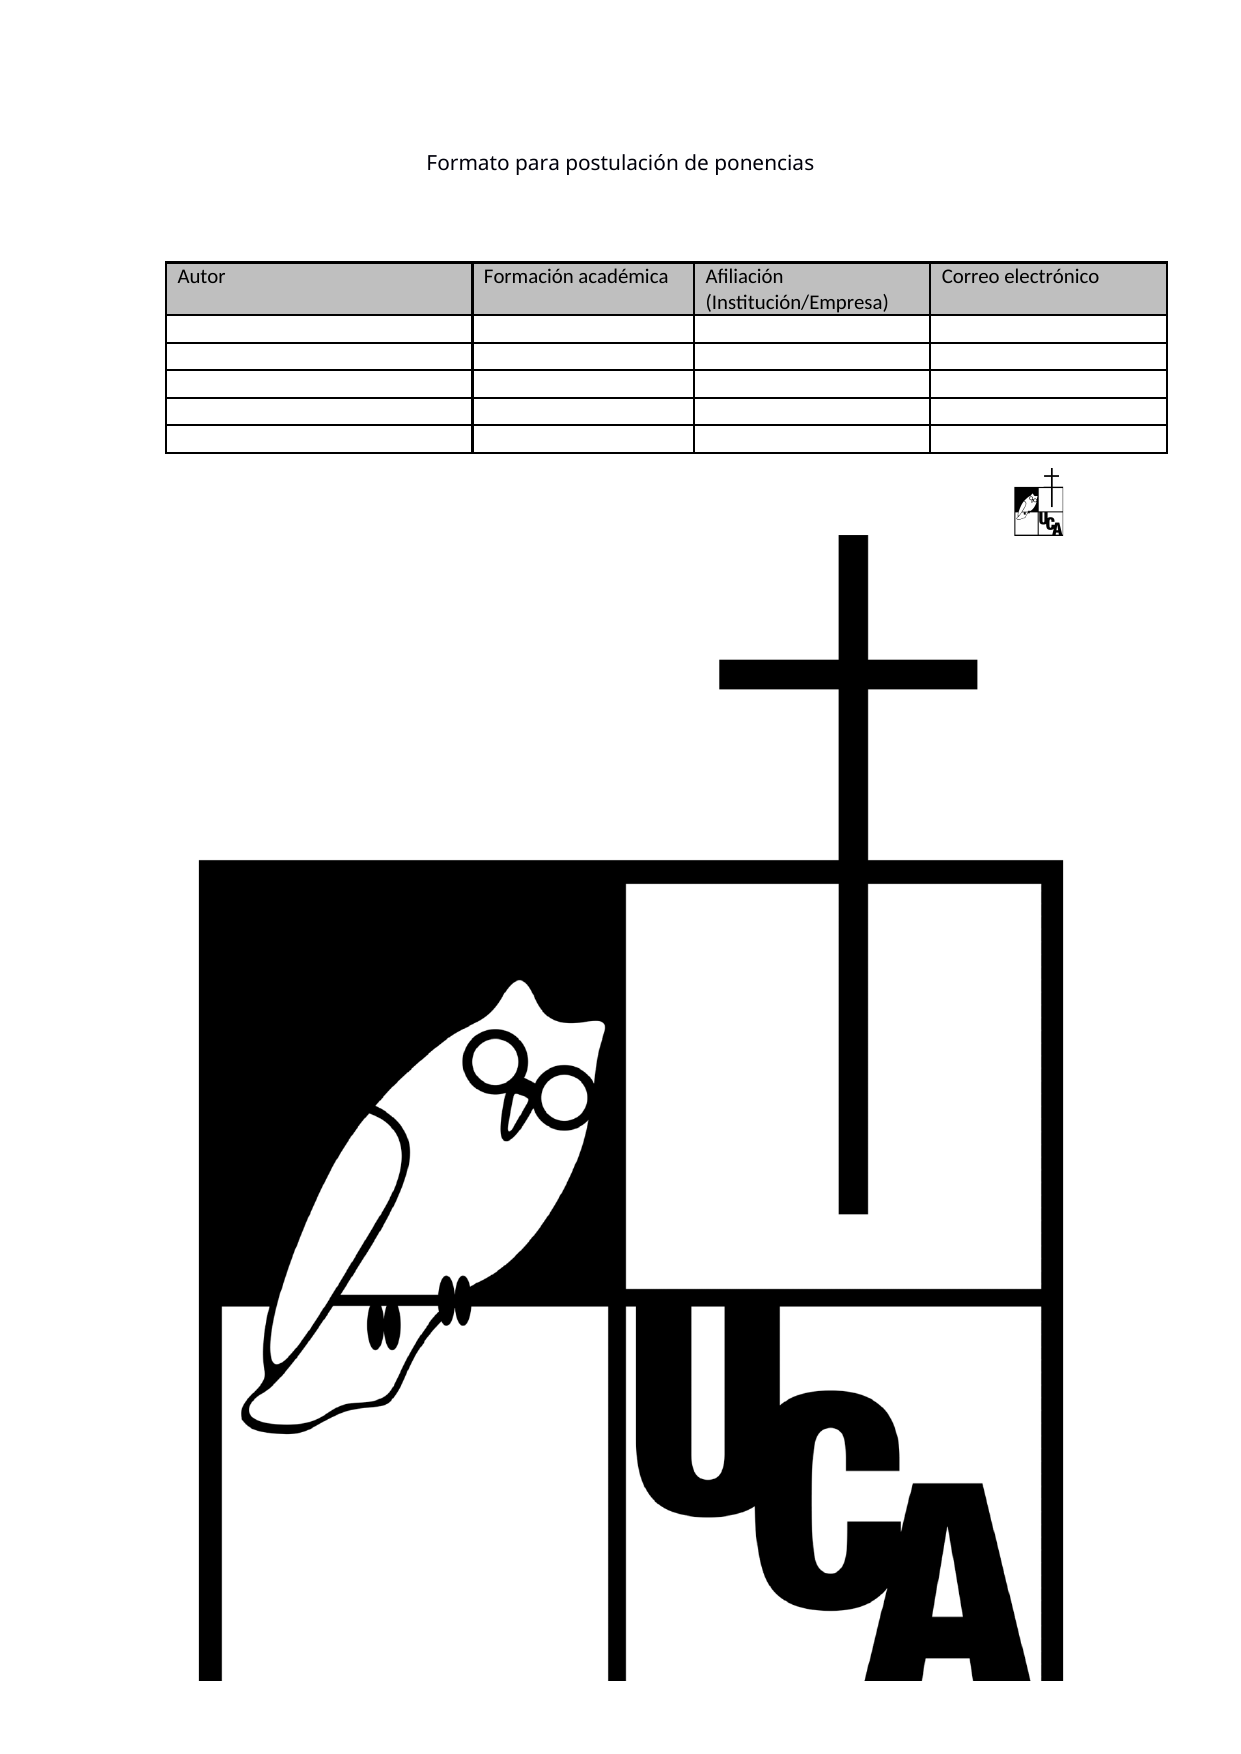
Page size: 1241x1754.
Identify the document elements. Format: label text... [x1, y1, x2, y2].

table_cell [474, 344, 693, 369]
table_header Correo electrónico [931, 264, 1166, 314]
table_cell [931, 399, 1166, 424]
table_cell [695, 344, 929, 369]
subtitle Formato para postulación de ponencias [177, 148, 1063, 176]
table_cell [931, 316, 1166, 342]
table_cell [695, 426, 929, 452]
table_cell [931, 426, 1166, 452]
table_cell [167, 426, 471, 452]
table_header Formación académica [474, 264, 693, 314]
picture [198, 468, 1064, 1681]
table_header Afiliación (Institución/Empresa) [695, 264, 929, 314]
table_cell [474, 371, 693, 397]
table_cell [167, 371, 471, 397]
table_cell [474, 316, 693, 342]
table_cell [695, 399, 929, 424]
table_cell [931, 344, 1166, 369]
table_cell [167, 344, 471, 369]
table_cell [695, 371, 929, 397]
table_cell [167, 316, 471, 342]
table_cell [474, 426, 693, 452]
table_cell [167, 399, 471, 424]
table_header Autor [167, 264, 471, 314]
table_cell [931, 371, 1166, 397]
table_cell [474, 399, 693, 424]
table_cell [695, 316, 929, 342]
